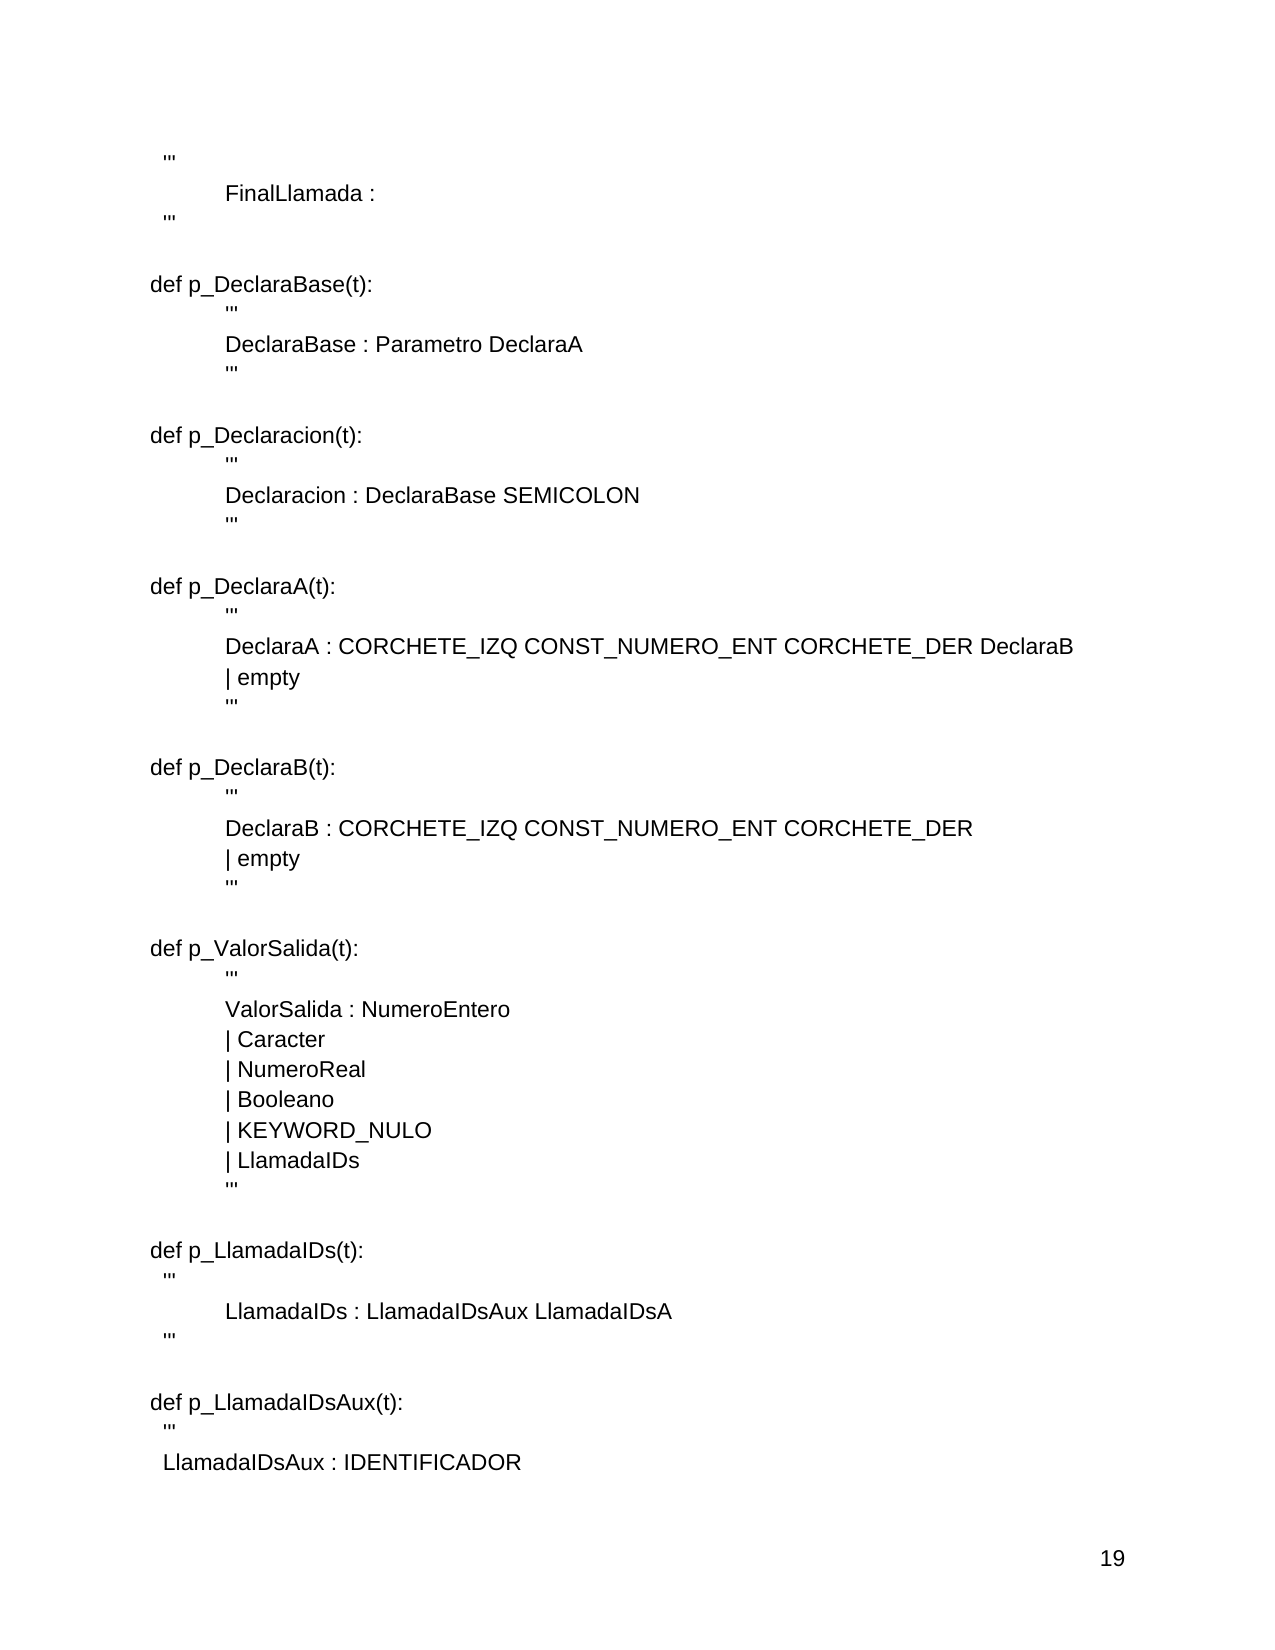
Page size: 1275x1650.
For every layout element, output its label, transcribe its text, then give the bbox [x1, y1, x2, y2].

text def p_Declaracion(t): [150, 422, 1125, 448]
text def p_DeclaraBase(t): [150, 271, 1125, 297]
text ''' [150, 1177, 1125, 1203]
text DeclaraA : CORCHETE_IZQ CONST_NUMERO_ENT CORCHETE_DER DeclaraB [150, 633, 1125, 660]
text ''' [150, 603, 1125, 629]
text | empty [150, 663, 1125, 690]
text ValorSalida : NumeroEntero [150, 996, 1125, 1022]
text ''' [150, 1328, 1125, 1354]
text ''' [150, 1268, 1125, 1294]
text ''' [150, 1419, 1125, 1445]
text FinalLlamada : [150, 180, 1125, 207]
text | LlamadaIDs [150, 1147, 1125, 1173]
text | KEYWORD_NULO [150, 1117, 1125, 1143]
text def p_ValorSalida(t): [150, 935, 1125, 962]
text Declaracion : DeclaraBase SEMICOLON [150, 482, 1125, 509]
text def p_DeclaraB(t): [150, 754, 1125, 781]
text DeclaraB : CORCHETE_IZQ CONST_NUMERO_ENT CORCHETE_DER [150, 814, 1125, 841]
text DeclaraBase : Parametro DeclaraA [150, 331, 1125, 358]
text ''' [150, 301, 1125, 327]
text | NumeroReal [150, 1056, 1125, 1083]
text ''' [150, 512, 1125, 539]
text ''' [150, 875, 1125, 901]
text def p_LlamadaIDsAux(t): [150, 1388, 1125, 1415]
text ''' [150, 452, 1125, 478]
text | Booleano [150, 1086, 1125, 1113]
text ''' [150, 150, 1125, 176]
text ''' [150, 694, 1125, 720]
text | Caracter [150, 1026, 1125, 1052]
text | empty [150, 845, 1125, 871]
text ''' [150, 210, 1125, 237]
text ''' [150, 361, 1125, 388]
text LlamadaIDsAux : IDENTIFICADOR [150, 1449, 1125, 1475]
text LlamadaIDs : LlamadaIDsAux LlamadaIDsA [150, 1298, 1125, 1324]
text def p_LlamadaIDs(t): [150, 1237, 1125, 1264]
text ''' [150, 784, 1125, 811]
text def p_DeclaraA(t): [150, 573, 1125, 599]
text ''' [150, 966, 1125, 992]
